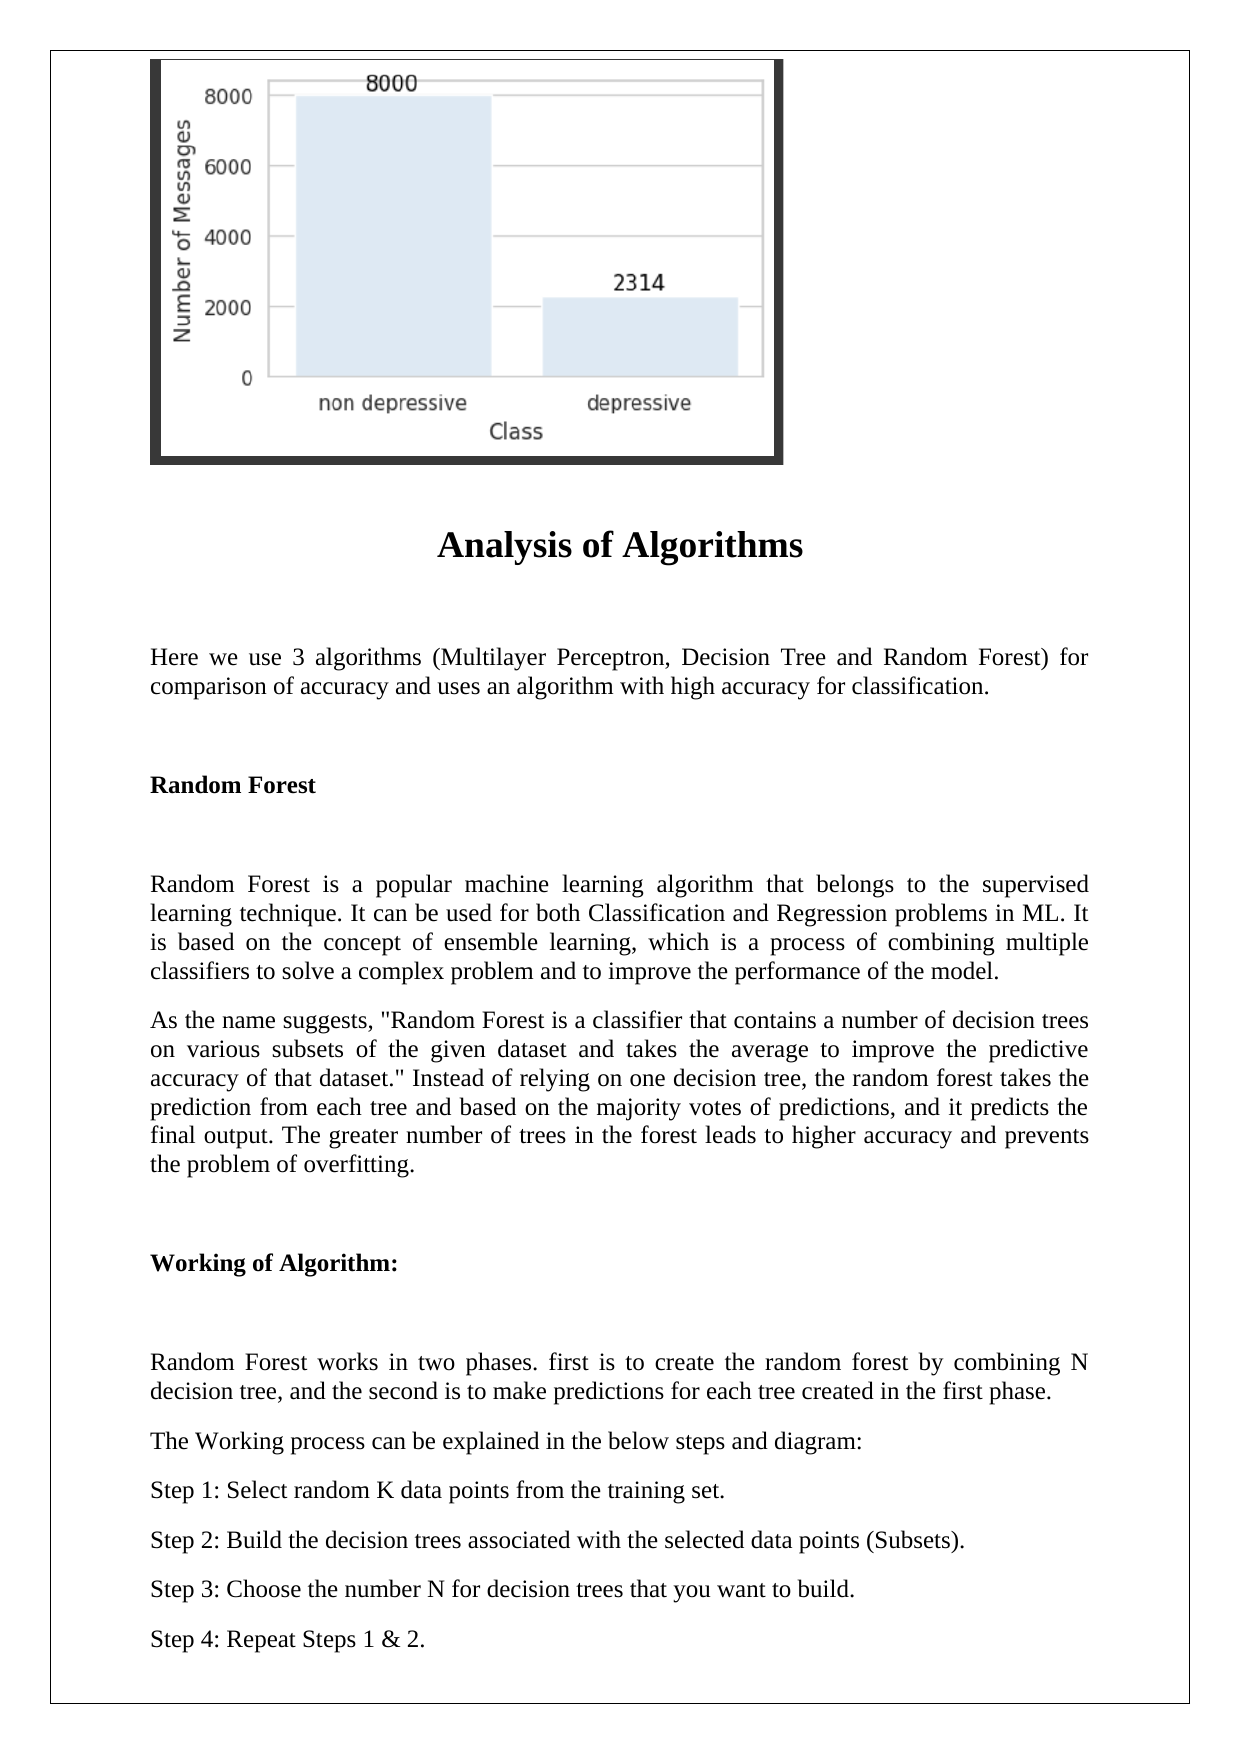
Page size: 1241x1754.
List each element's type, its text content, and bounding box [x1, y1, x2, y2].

text Step 3: Choose the number N for decision trees that you want to build. [150, 1574, 1090, 1603]
text Random Forest [150, 770, 1090, 799]
text The Working process can be explained in the below steps and diagram: [150, 1426, 1090, 1454]
picture [150, 59, 784, 465]
text As the name suggests, "Random Forest is a classifier that contains a number of decision trees on various subsets of the given dataset and takes the average to improve the predictive accuracy of that dataset." Instead of relying on one decision tree, the random forest takes the prediction from each tree and based on the majority votes of predictions, and it predicts the final output. The greater number of trees in the forest leads to higher accuracy and prevents the problem of overfitting. [150, 1005, 1090, 1178]
text Analysis of Algorithms [150, 522, 1090, 566]
text Random Forest is a popular machine learning algorithm that belongs to the supervised learning technique. It can be used for both Classification and Regression problems in ML. It is based on the concept of ensemble learning, which is a process of combining multiple classifiers to solve a complex problem and to improve the performance of the model. [150, 869, 1090, 984]
text Step 1: Select random K data points from the training set. [150, 1475, 1090, 1504]
text Random Forest works in two phases. first is to create the random forest by combining N decision tree, and the second is to make predictions for each tree created in the first phase. [150, 1347, 1090, 1405]
text Working of Algorithm: [150, 1248, 1090, 1277]
text Step 2: Build the decision trees associated with the selected data points (Subsets). [150, 1525, 1090, 1554]
text Step 4: Repeat Steps 1 & 2. [150, 1624, 1090, 1653]
text Here we use 3 algorithms (Multilayer Perceptron, Decision Tree and Random Forest) for comparison of accuracy and uses an algorithm with high accuracy for classification. [150, 642, 1090, 700]
